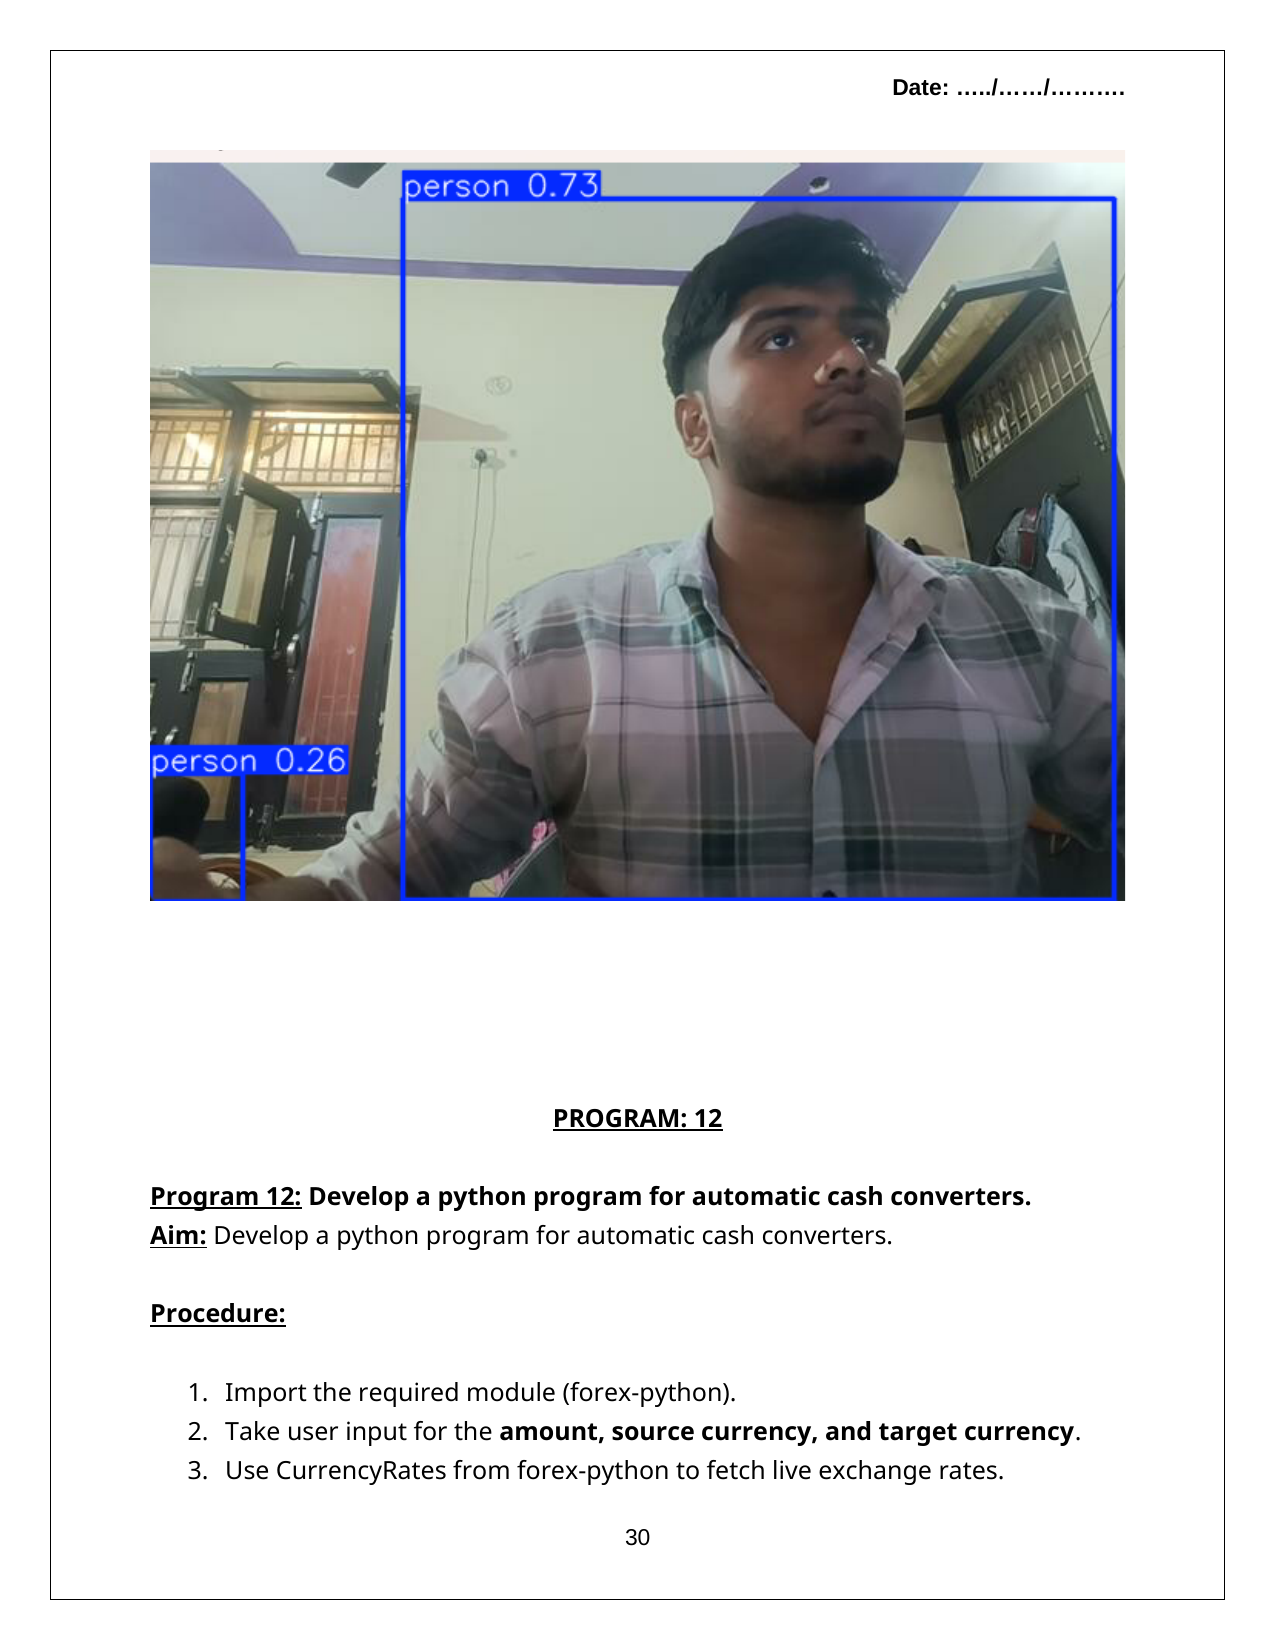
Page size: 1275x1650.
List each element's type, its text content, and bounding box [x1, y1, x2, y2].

text PROGRAM: 12 [150, 1100, 1125, 1134]
text Aim: Develop a python program for automatic cash converters. [150, 1218, 1125, 1252]
picture [150, 150, 1125, 901]
list Import the required module (forex-python). [187, 1374, 1125, 1408]
text Procedure: [150, 1296, 1125, 1330]
text Program 12: Develop a python program for automatic cash converters. [150, 1178, 1125, 1213]
list Take user input for the amount, source currency, and target currency. [187, 1413, 1125, 1448]
list Use CurrencyRates from forex-python to fetch live exchange rates. [187, 1453, 1125, 1487]
